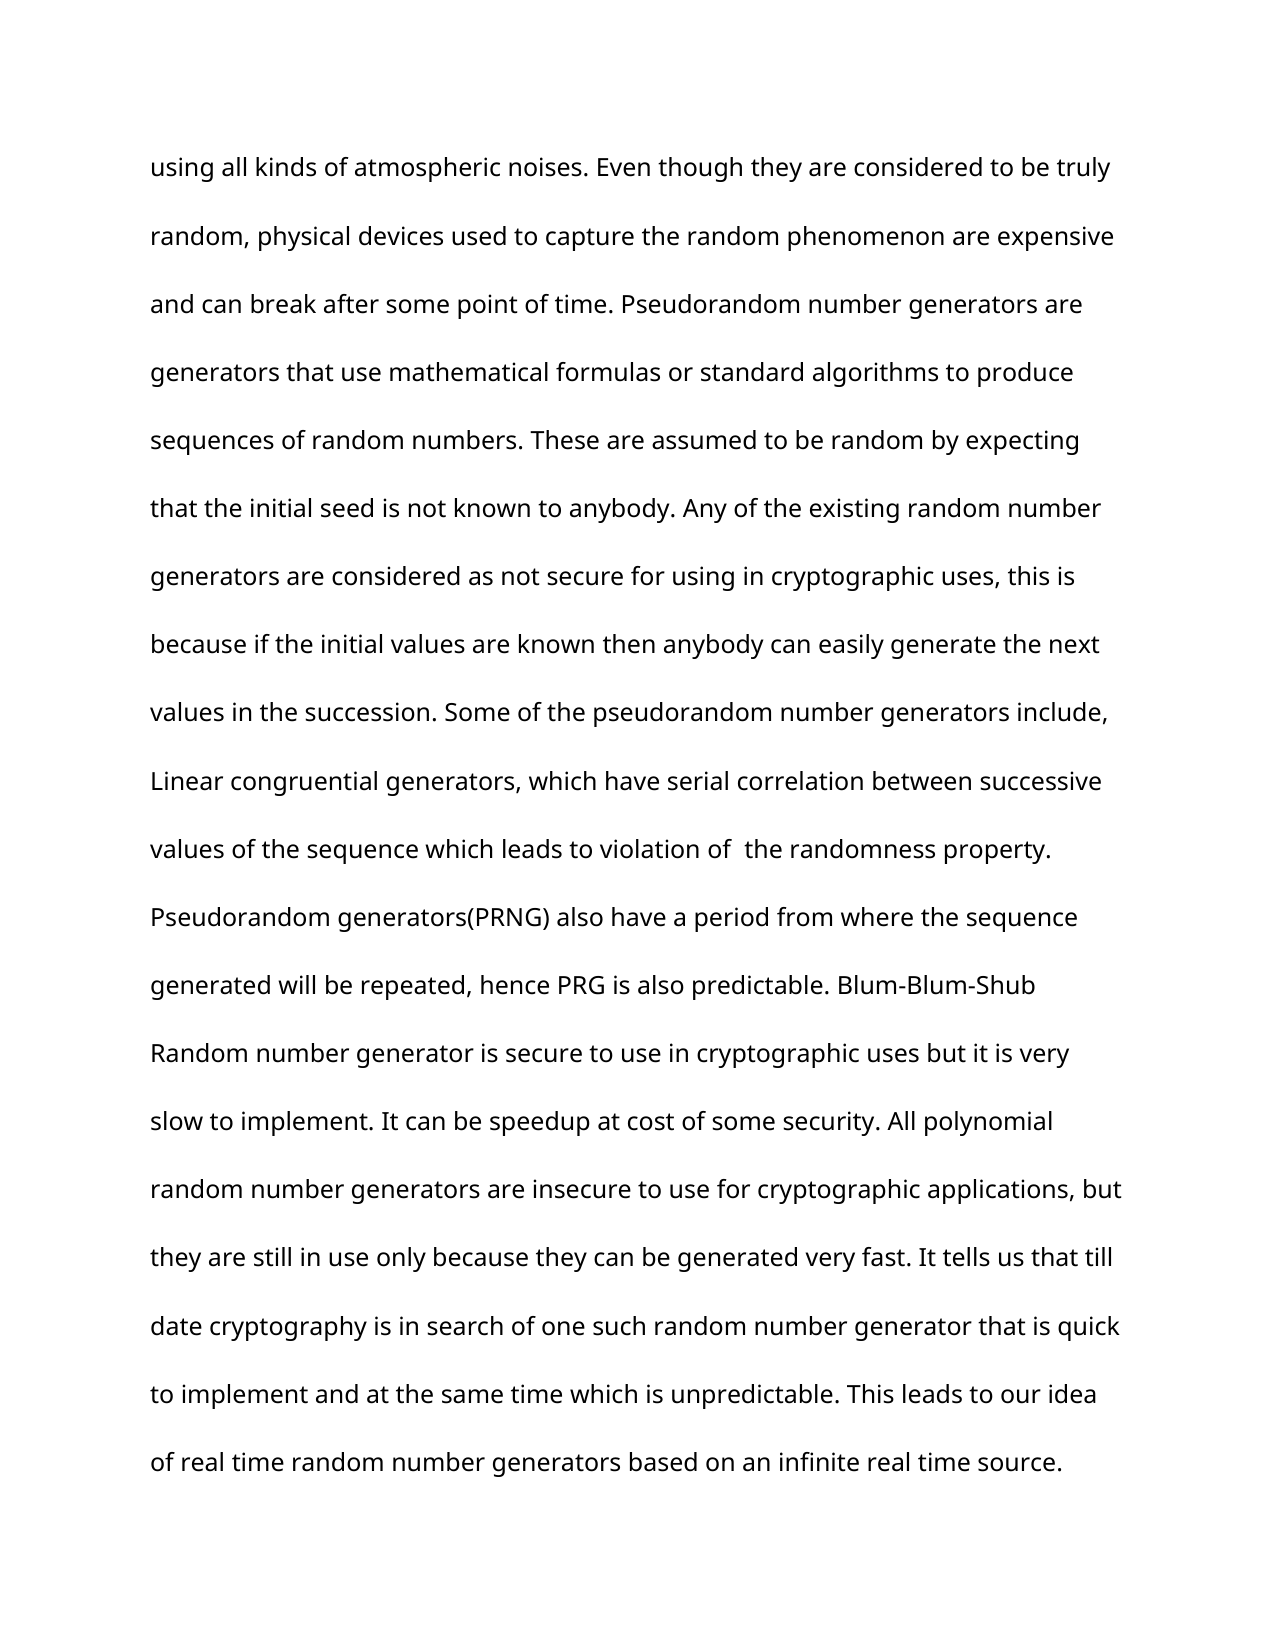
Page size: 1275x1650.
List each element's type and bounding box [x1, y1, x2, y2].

text [150, 150, 1125, 1478]
